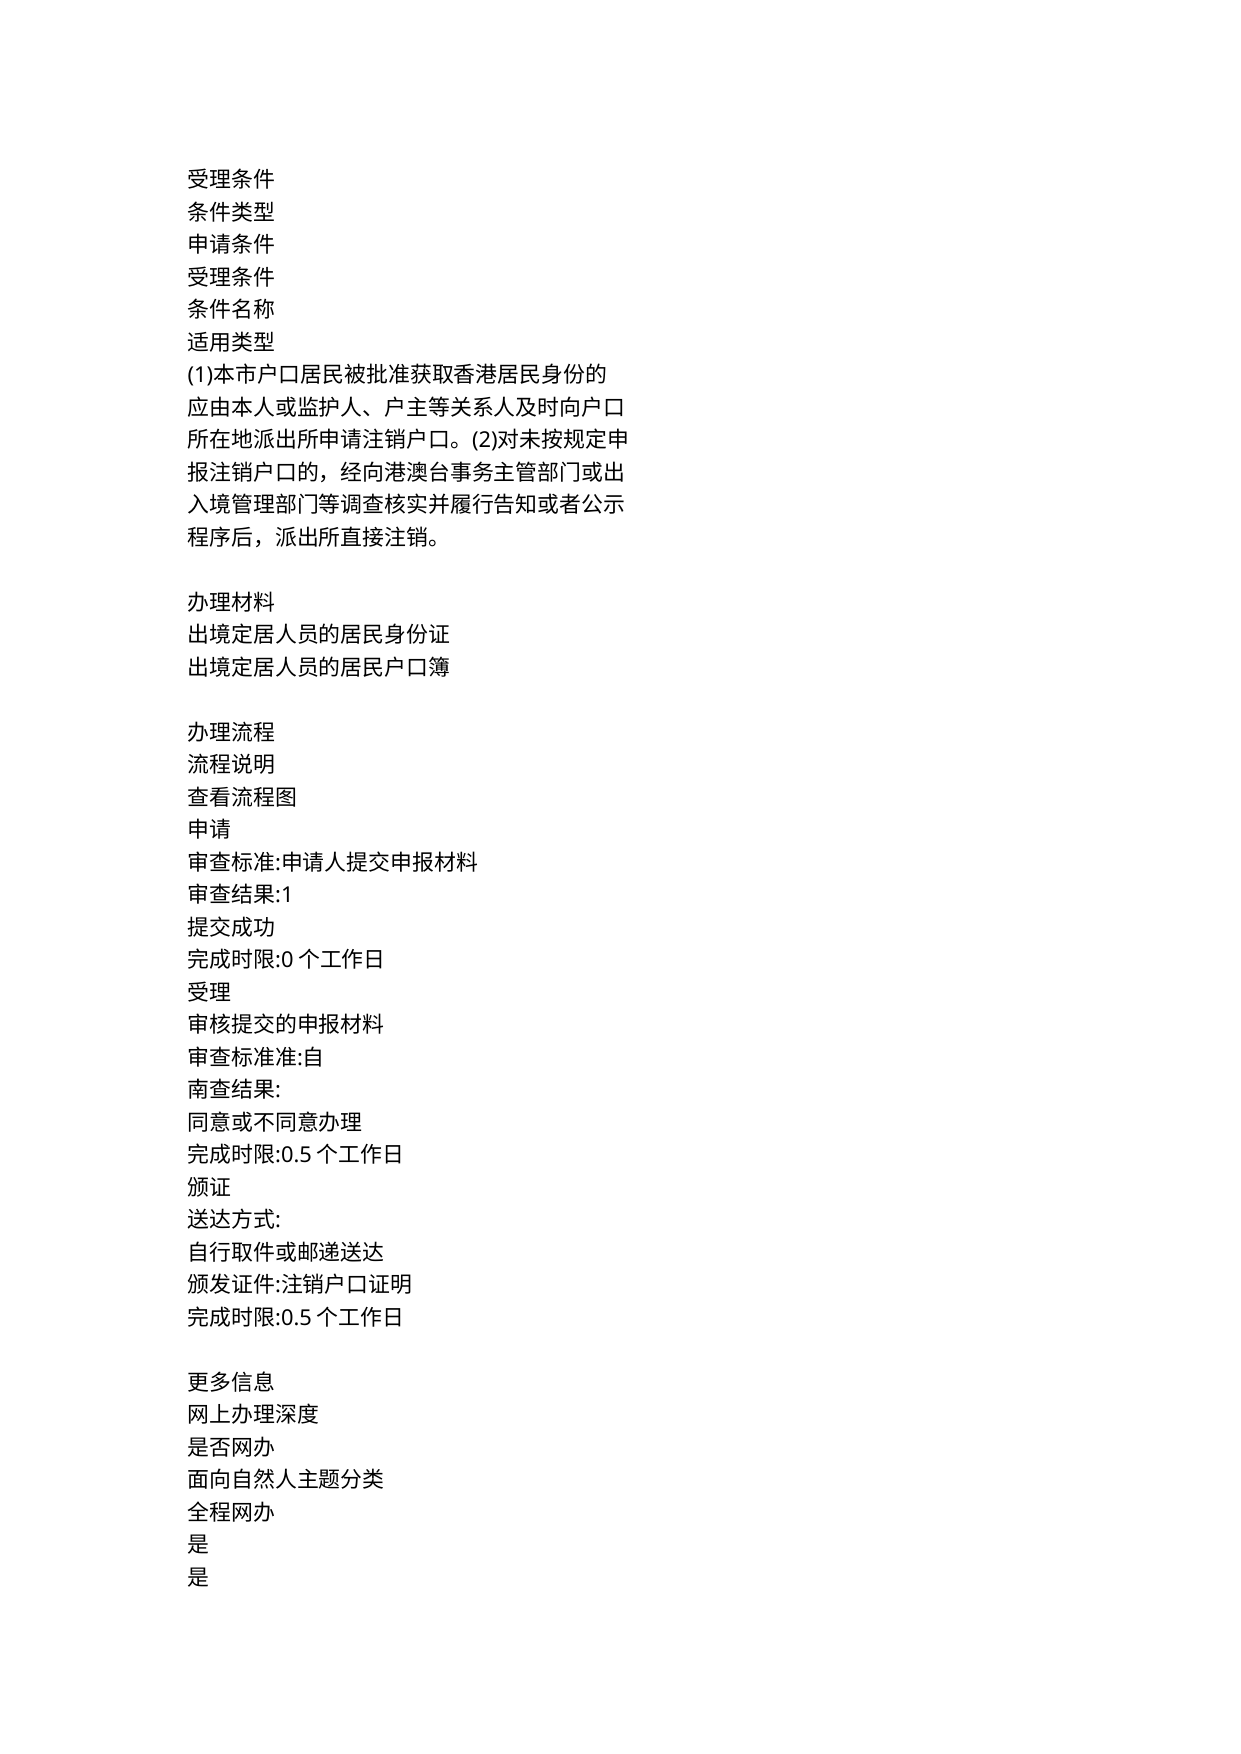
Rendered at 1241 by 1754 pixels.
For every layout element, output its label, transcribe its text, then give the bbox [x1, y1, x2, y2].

text 是 [187, 1527, 1053, 1559]
text 完成时限:0.5个工作日 [187, 1137, 1053, 1169]
text 条件名称 [187, 292, 1053, 324]
text 网上办理深度 [187, 1397, 1053, 1429]
text 完成时限:0.5个工作日 [187, 1299, 1053, 1332]
text 送达方式: [187, 1202, 1053, 1234]
text 审查标准准:自 [187, 1039, 1053, 1072]
text 申请条件 [187, 227, 1053, 259]
text 颁证 [187, 1169, 1053, 1202]
text 受理条件 [187, 162, 1053, 194]
text 审查标准:申请人提交申报材料 [187, 844, 1053, 877]
text 审核提交的申报材料 [187, 1007, 1053, 1039]
text 面向自然人主题分类 [187, 1462, 1053, 1494]
text 是 [187, 1559, 1053, 1592]
text 应由本人或监护人、户主等关系人及时向户口 [187, 389, 1053, 422]
text 是否网办 [187, 1429, 1053, 1462]
text 报注销户口的，经向港澳台事务主管部门或出 [187, 454, 1053, 487]
text 审查结果:1 [187, 877, 1053, 909]
text 流程说明 [187, 747, 1053, 779]
text 适用类型 [187, 324, 1053, 357]
text 颁发证件:注销户口证明 [187, 1267, 1053, 1299]
text 受理 [187, 974, 1053, 1007]
text 受理条件 [187, 259, 1053, 292]
text 全程网办 [187, 1494, 1053, 1527]
text 完成时限:0个工作日 [187, 942, 1053, 974]
text 条件类型 [187, 194, 1053, 227]
text 办理材料 [187, 584, 1053, 617]
text 查看流程图 [187, 779, 1053, 812]
text 更多信息 [187, 1364, 1053, 1397]
text 出境定居人员的居民身份证 [187, 617, 1053, 649]
text 出境定居人员的居民户口簿 [187, 649, 1053, 682]
text 办理流程 [187, 714, 1053, 747]
text 所在地派出所申请注销户口。(2)对未按规定申 [187, 422, 1053, 454]
text (1)本市户口居民被批准获取香港居民身份的 [187, 357, 1053, 389]
text 自行取件或邮递送达 [187, 1234, 1053, 1267]
text 申请 [187, 812, 1053, 844]
text 同意或不同意办理 [187, 1104, 1053, 1137]
text 程序后，派出所直接注销。 [187, 519, 1053, 552]
text 提交成功 [187, 909, 1053, 942]
text 入境管理部门等调查核实并履行告知或者公示 [187, 487, 1053, 519]
text 南查结果: [187, 1072, 1053, 1104]
